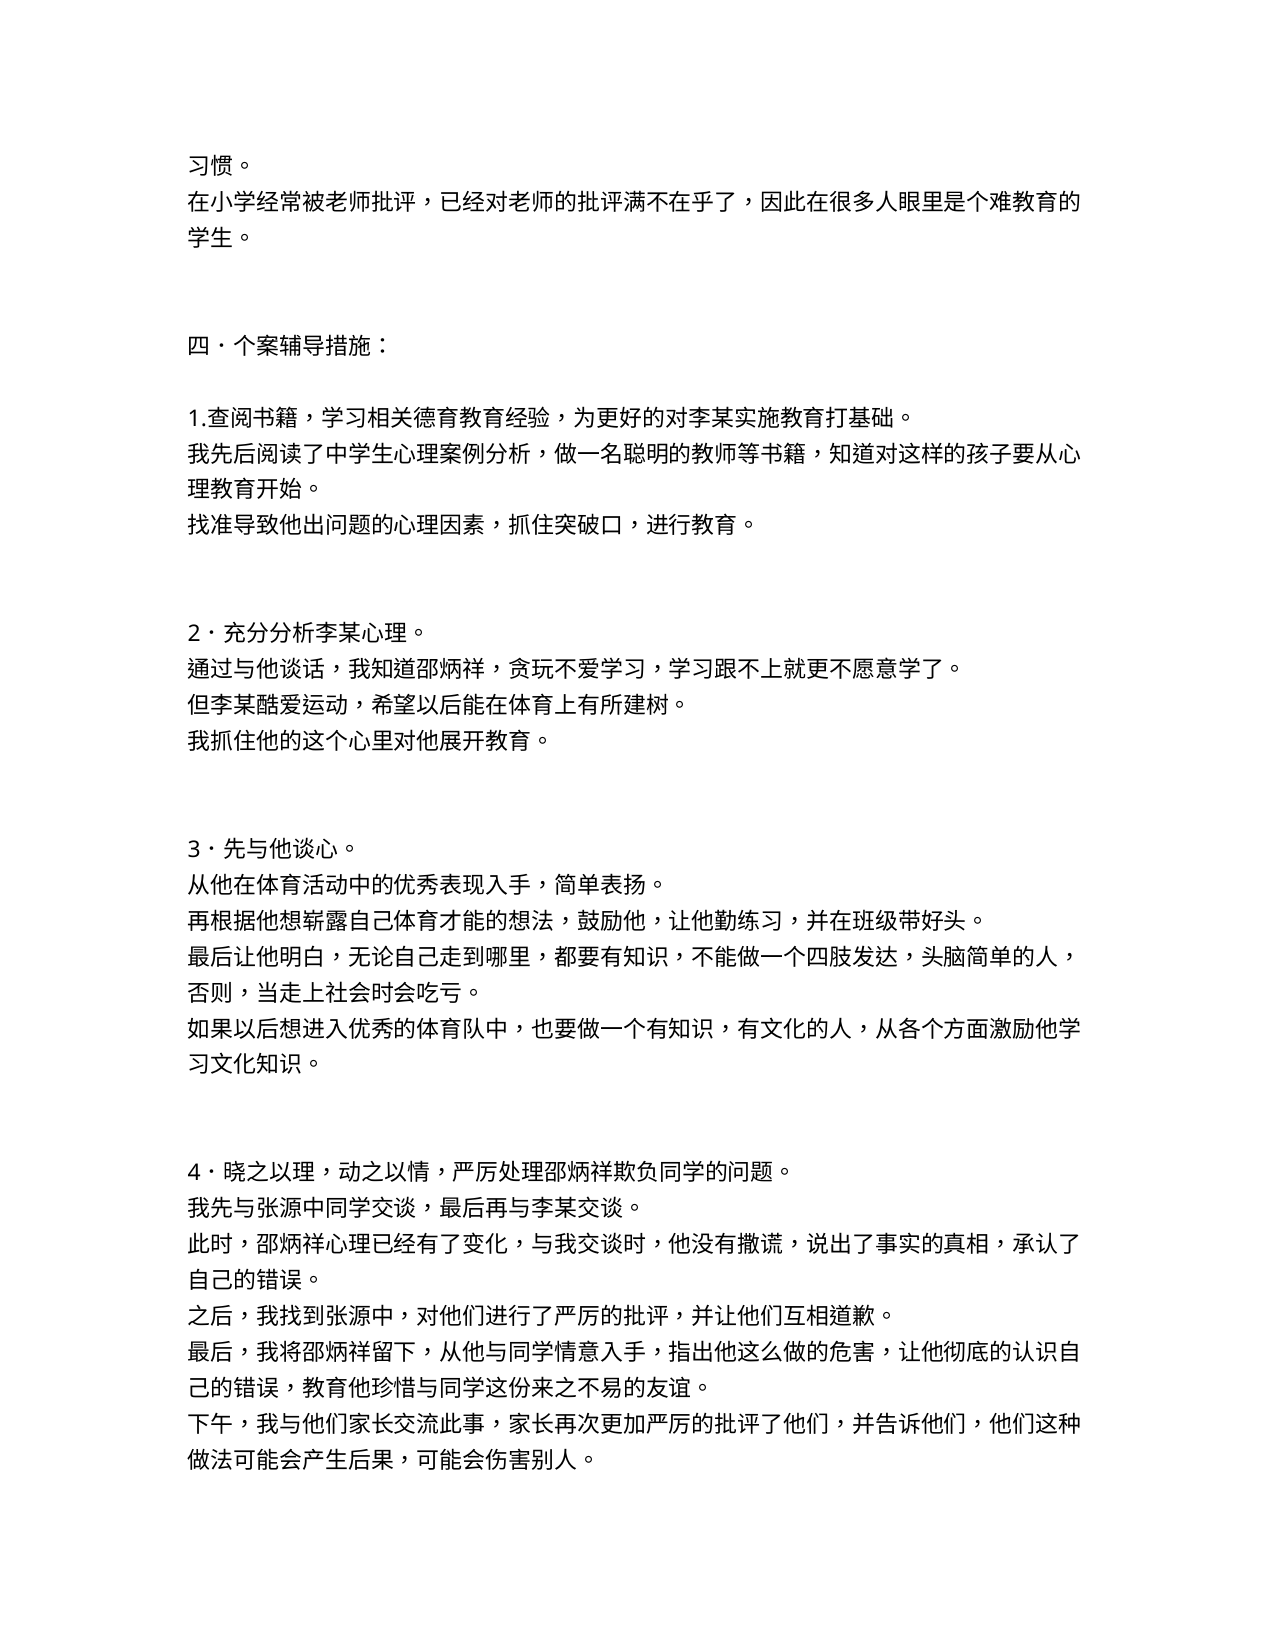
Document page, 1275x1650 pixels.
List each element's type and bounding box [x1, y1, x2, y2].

text [187, 150, 1087, 1475]
